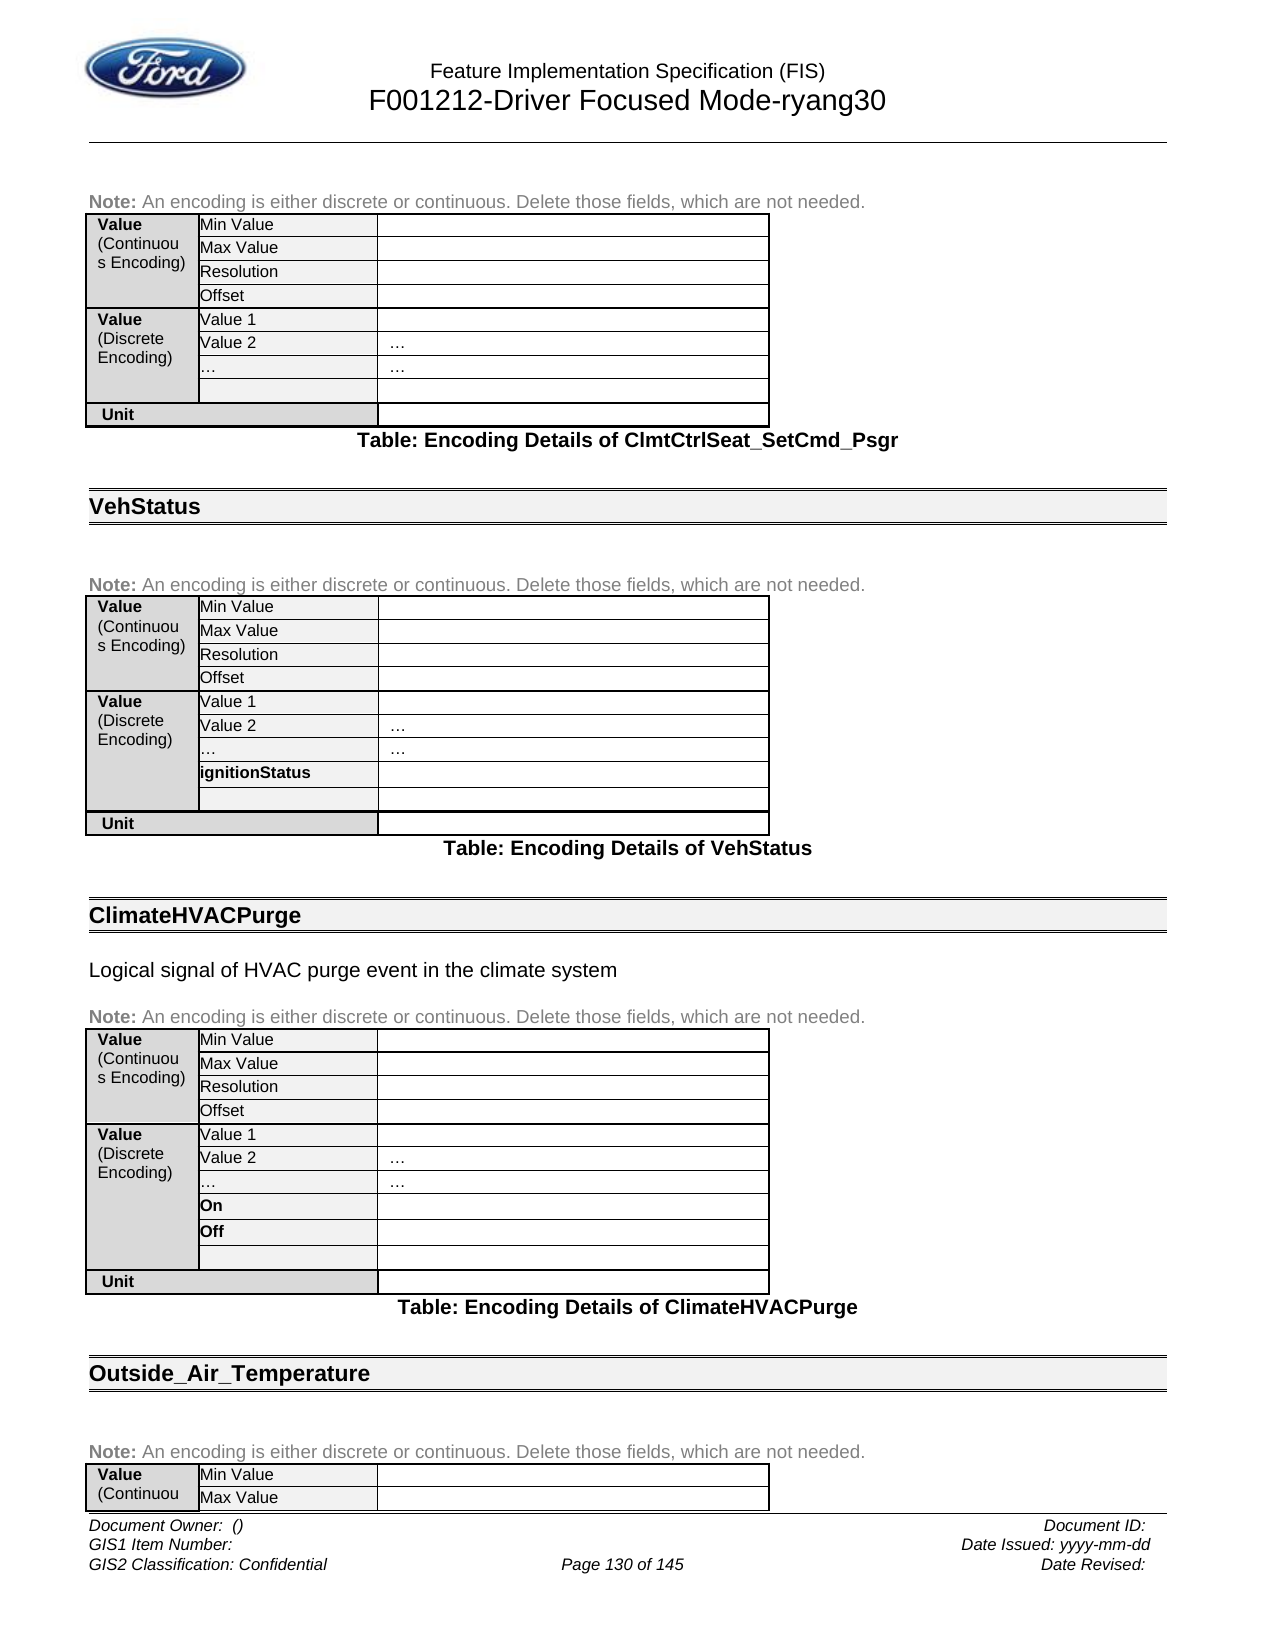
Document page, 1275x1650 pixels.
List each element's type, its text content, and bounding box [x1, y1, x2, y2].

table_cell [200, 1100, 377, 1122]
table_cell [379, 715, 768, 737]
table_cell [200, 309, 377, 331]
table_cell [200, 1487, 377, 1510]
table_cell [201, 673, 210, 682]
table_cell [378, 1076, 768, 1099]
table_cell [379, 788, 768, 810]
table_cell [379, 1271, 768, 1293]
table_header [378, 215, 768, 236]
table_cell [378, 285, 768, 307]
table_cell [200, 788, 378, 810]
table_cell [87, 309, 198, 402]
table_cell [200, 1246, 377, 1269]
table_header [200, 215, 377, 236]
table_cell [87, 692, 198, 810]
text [89, 1441, 1167, 1462]
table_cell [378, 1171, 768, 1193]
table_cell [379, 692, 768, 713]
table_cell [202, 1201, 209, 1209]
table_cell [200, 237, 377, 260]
text Note: An encoding is either discrete or continuous. Delete those fields, which are not needed. [89, 1006, 1167, 1028]
text Table: Encoding Details of ClimateHVACPurge [89, 1295, 1167, 1319]
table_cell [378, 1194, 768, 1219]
text Table: Encoding Details of ClmtCtrlSeat_SetCmd_Psgr [89, 427, 1167, 451]
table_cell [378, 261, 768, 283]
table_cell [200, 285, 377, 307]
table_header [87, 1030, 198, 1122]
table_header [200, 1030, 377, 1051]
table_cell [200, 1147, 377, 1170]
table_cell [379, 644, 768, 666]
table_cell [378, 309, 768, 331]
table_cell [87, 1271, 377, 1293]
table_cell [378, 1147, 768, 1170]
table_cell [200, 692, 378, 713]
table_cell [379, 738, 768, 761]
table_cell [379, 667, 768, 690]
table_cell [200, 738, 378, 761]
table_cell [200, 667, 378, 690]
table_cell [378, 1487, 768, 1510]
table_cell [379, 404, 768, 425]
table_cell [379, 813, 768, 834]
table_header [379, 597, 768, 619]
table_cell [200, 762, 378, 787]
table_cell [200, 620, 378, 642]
text Logical signal of HVAC purge event in the climate system [89, 958, 1167, 982]
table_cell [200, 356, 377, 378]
text ClimateHVACPurge [89, 900, 1167, 930]
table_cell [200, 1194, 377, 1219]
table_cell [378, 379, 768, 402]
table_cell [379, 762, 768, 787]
text Note: An encoding is either discrete or continuous. Delete those fields, which are not needed. [89, 574, 1167, 595]
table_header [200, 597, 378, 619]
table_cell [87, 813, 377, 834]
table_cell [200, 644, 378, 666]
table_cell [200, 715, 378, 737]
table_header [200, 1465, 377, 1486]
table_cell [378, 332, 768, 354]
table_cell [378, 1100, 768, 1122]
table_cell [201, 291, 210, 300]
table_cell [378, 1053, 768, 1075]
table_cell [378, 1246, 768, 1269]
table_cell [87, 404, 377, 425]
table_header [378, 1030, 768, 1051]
text Outside_Air_Temperature [89, 1358, 1167, 1389]
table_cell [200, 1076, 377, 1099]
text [89, 191, 1167, 213]
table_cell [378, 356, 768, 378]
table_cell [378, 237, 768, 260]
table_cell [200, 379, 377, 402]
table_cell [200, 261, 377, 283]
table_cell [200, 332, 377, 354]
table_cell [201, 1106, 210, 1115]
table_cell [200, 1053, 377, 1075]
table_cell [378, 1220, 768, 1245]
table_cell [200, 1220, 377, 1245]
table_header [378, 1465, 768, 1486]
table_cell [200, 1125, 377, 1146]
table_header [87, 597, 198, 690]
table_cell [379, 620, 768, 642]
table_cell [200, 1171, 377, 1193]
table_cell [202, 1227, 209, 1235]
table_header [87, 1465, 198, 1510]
text Table: Encoding Details of VehStatus [89, 836, 1167, 860]
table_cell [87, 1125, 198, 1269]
text VehStatus [89, 491, 1167, 522]
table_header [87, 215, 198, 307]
picture [65, 18, 266, 119]
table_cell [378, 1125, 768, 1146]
